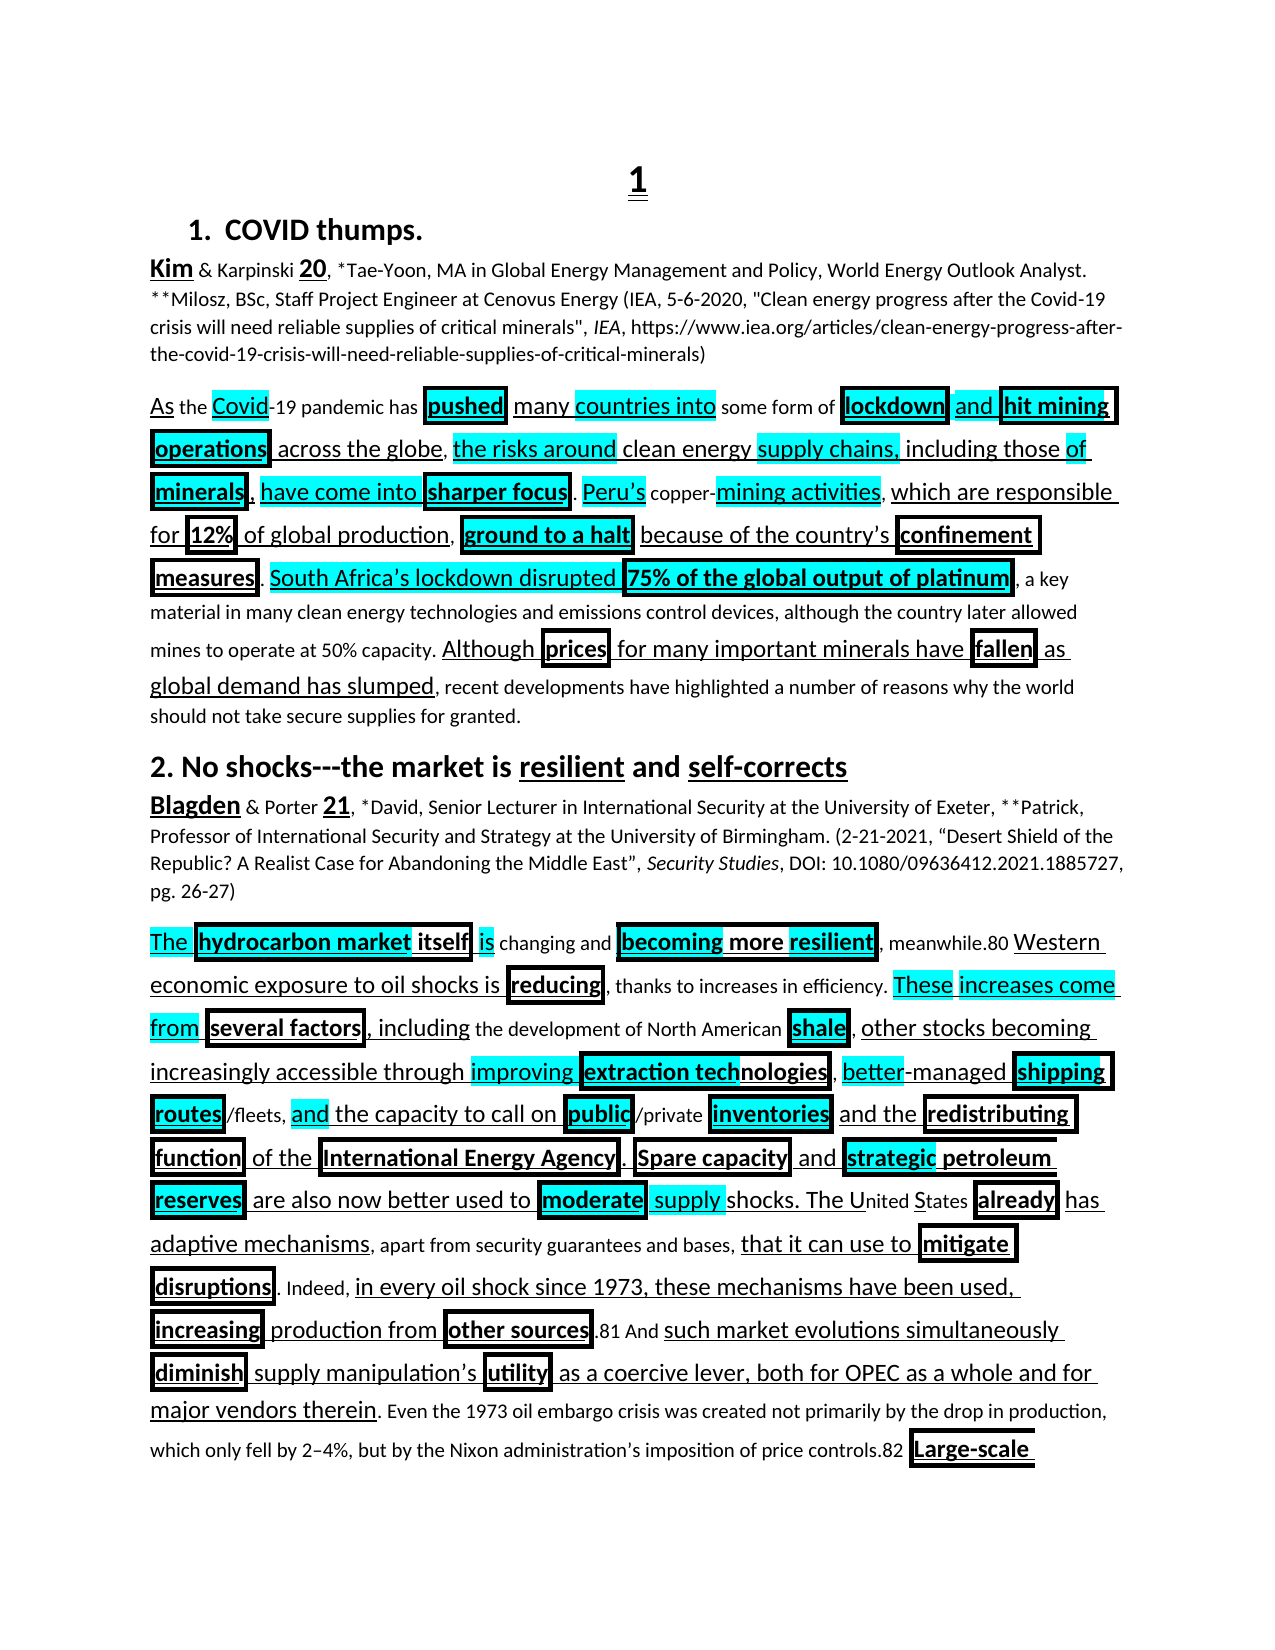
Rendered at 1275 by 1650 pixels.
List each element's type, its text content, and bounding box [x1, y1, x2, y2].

subtitle 2. No shocks---the market is resilient and self-corrects [150, 747, 1125, 785]
text Kim & Karpinski 20, *Tae-Yoon, MA in Global Energy Management and Policy, World Energy Outlook Analyst. **Milosz, BSc, Staff Project Engineer at Cenovus Energy (IEA, 5-6-2020, "Clean energy progress after the Covid-19 crisis will need reliable supplies of critical minerals", IEA, https://www.iea.org/articles/clean-energy-progress-after-the-covid-19-crisis-will-need-reliable-supplies-of-critical-minerals) [150, 252, 1125, 367]
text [150, 922, 1125, 1468]
subtitle 1 [150, 154, 1125, 202]
text Blagden & Porter 21, *David, Senior Lecturer in International Security at the University of Exeter, **Patrick, Professor of International Security and Strategy at the University of Birmingham. (2-21-2021, “Desert Shield of the Republic? A Realist Case for Abandoning the Middle East”, Security Studies, DOI: 10.1080/09636412.2021.1885727, pg. 26-27) [150, 788, 1125, 903]
text As the Covid-19 pandemic has pushed many countries into some form of lockdown and hit mining operations across the globe, the risks around clean energy supply chains, including those of minerals, have come into sharper focus. Peru’s copper-mining activities, which are responsible for 12% of global production, ground to a halt because of the country’s confinement measures. South Africa’s lockdown disrupted 75% of the global output of platinum, a key material in many clean energy technologies and emissions control devices, although the country later allowed mines to operate at 50% capacity. Although prices for many important minerals have fallen as global demand has slumped, recent developments have highlighted a number of reasons why the world should not take secure supplies for granted. [150, 386, 1125, 728]
subtitle COVID thumps. [187, 211, 1125, 249]
